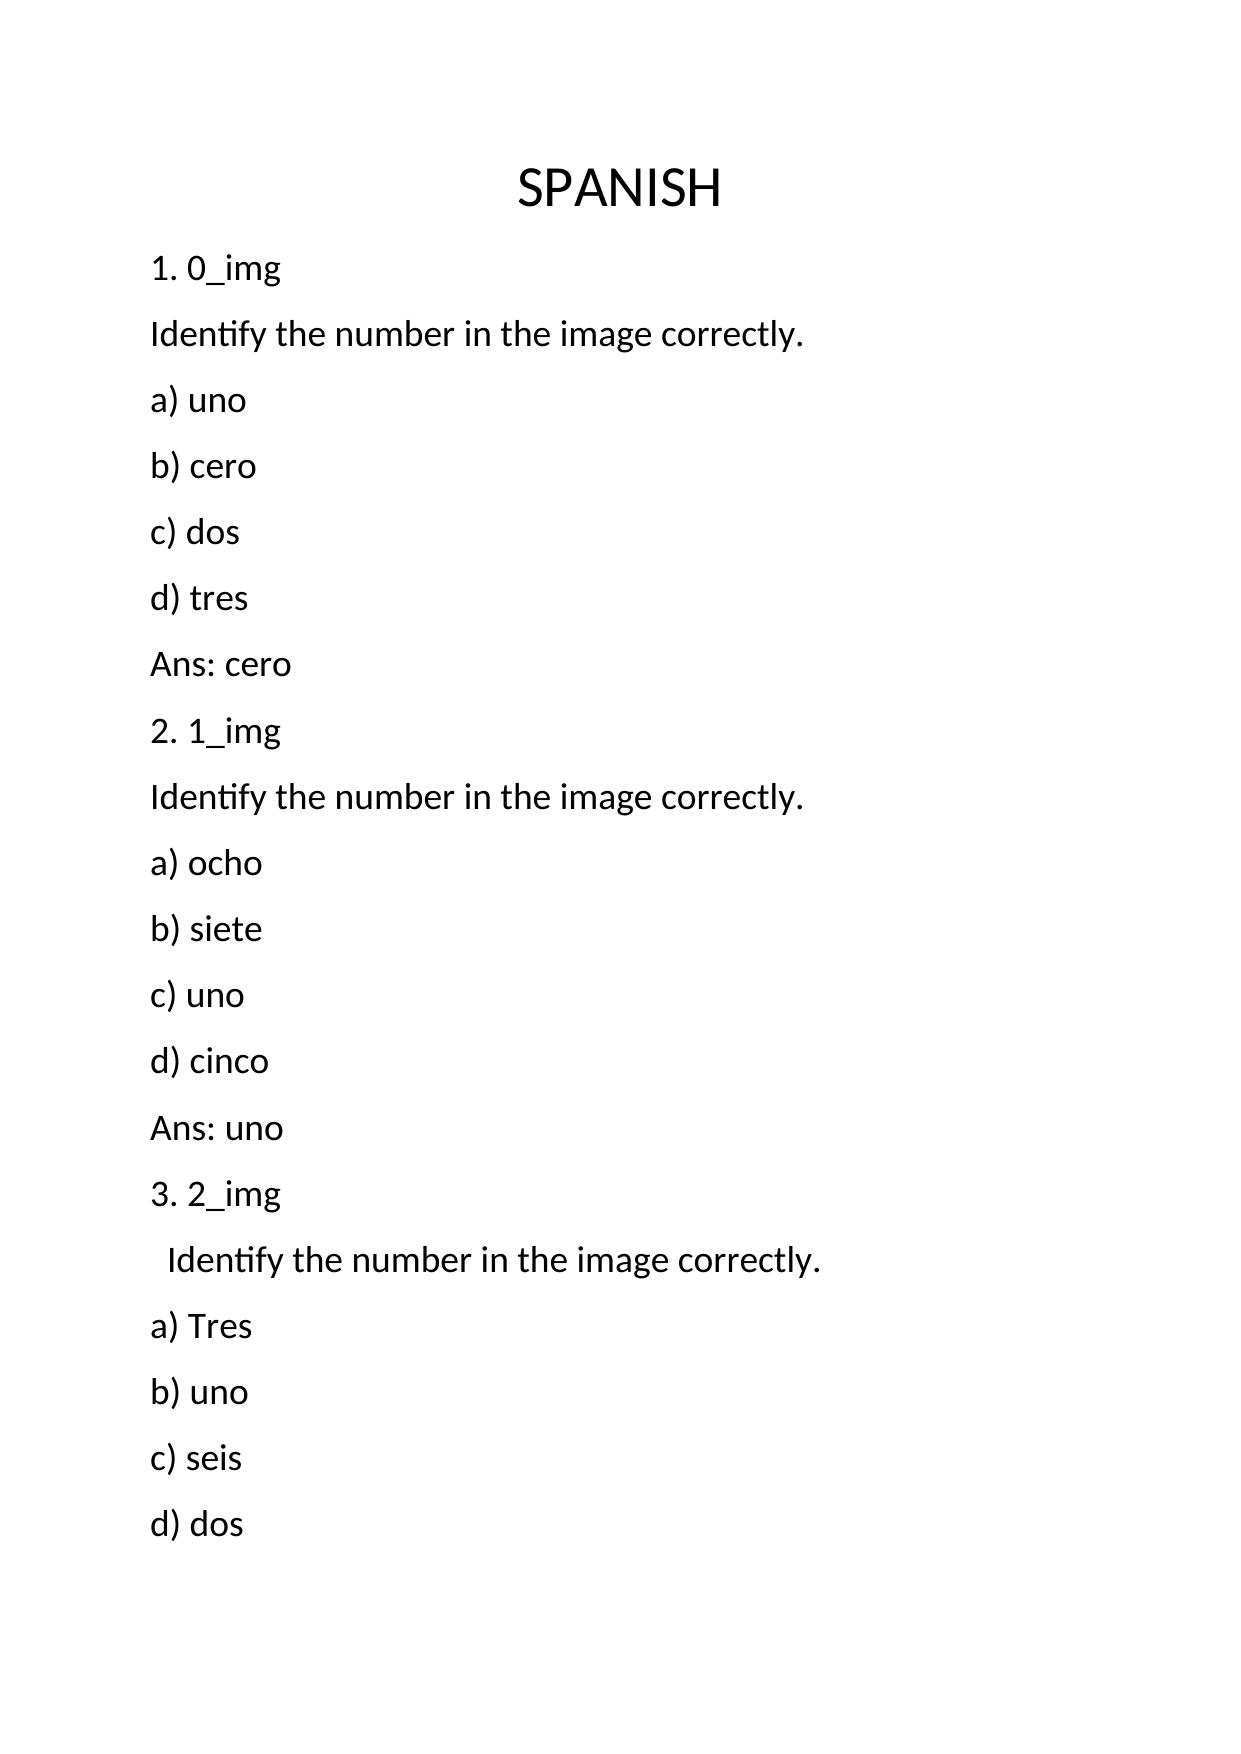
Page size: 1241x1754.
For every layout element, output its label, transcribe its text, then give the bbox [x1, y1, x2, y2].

text b) cero [150, 442, 1090, 488]
text a) Tres [150, 1302, 1090, 1348]
text c) uno [150, 971, 1090, 1017]
text 2. 1_img [150, 707, 1090, 752]
text Identify the number in the image correctly. [150, 773, 1090, 818]
text d) tres [150, 574, 1090, 620]
text d) cinco [150, 1037, 1090, 1083]
text SPANISH [150, 150, 1090, 221]
text d) dos [150, 1500, 1090, 1546]
text 1. 0_img [150, 243, 1090, 289]
text Ans: cero [150, 640, 1090, 686]
text Identify the number in the image correctly. [150, 1236, 1090, 1282]
text 3. 2_img [150, 1169, 1090, 1215]
text a) uno [150, 376, 1090, 422]
text c) dos [150, 508, 1090, 554]
text b) uno [150, 1368, 1090, 1414]
text Identify the number in the image correctly. [150, 310, 1090, 356]
text b) siete [150, 905, 1090, 951]
text a) ocho [150, 839, 1090, 885]
text Ans: uno [150, 1103, 1090, 1149]
text c) seis [150, 1434, 1090, 1480]
